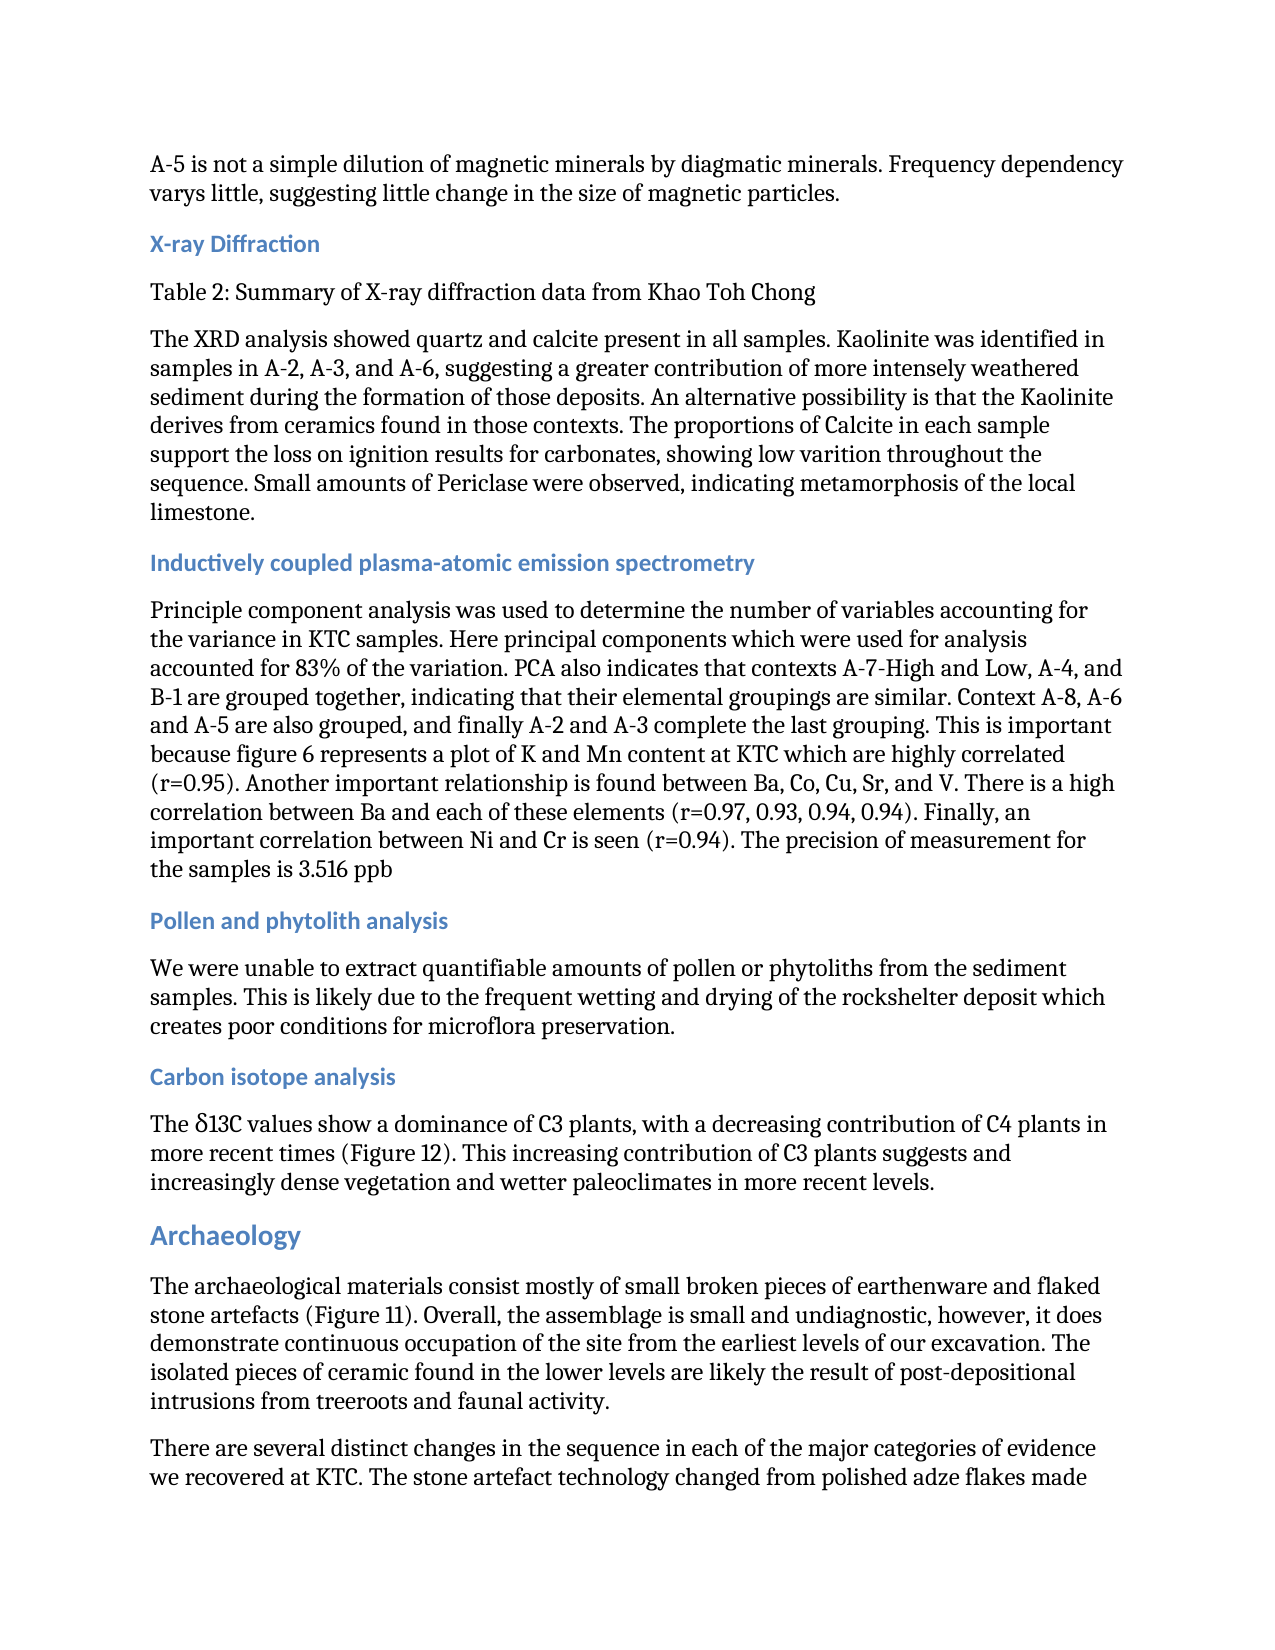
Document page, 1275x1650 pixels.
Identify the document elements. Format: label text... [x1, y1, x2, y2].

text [150, 1434, 1125, 1492]
subtitle Pollen and phytolith analysis [150, 905, 1125, 935]
text Principle component analysis was used to determine the number of variables accounting for the variance in KTC samples. Here principal components which were used for analysis accounted for 83% of the variation. PCA also indicates that contexts A-7-High and Low, A-4, and B-1 are grouped together, indicating that their elemental groupings are similar. Context A-8, A-6 and A-5 are also grouped, and finally A-2 and A-3 complete the last grouping. This is important because figure 6 represents a plot of K and Mn content at KTC which are highly correlated (r=0.95). Another important relationship is found between Ba, Co, Cu, Sr, and V. There is a high correlation between Ba and each of these elements (r=0.97, 0.93, 0.94, 0.94). Finally, an important correlation between Ni and Cr is seen (r=0.94). The precision of measurement for the samples is 3.516 ppb [150, 596, 1125, 884]
subtitle Inductively coupled plasma-atomic emission spectrometry [150, 547, 1125, 578]
text The archaeological materials consist mostly of small broken pieces of earthenware and flaked stone artefacts (Figure 11). Overall, the assemblage is small and undiagnostic, however, it does demonstrate continuous occupation of the site from the earliest levels of our excavation. The isolated pieces of ceramic found in the lower levels are likely the result of post-depositional intrusions from treeroots and faunal activity. [150, 1272, 1125, 1416]
text Table 2: Summary of X-ray diffraction data from Khao Toh Chong [150, 278, 1125, 306]
text The XRD analysis showed quartz and calcite present in all samples. Kaolinite was identified in samples in A-2, A-3, and A-6, suggesting a greater contribution of more intensely weathered sediment during the formation of those deposits. An alternative possibility is that the Kaolinite derives from ceramics found in those contexts. The proportions of Calcite in each sample support the loss on ignition results for carbonates, showing low varition throughout the sequence. Small amounts of Periclase were observed, indicating metamorphosis of the local limestone. [150, 325, 1125, 526]
subtitle X-ray Diffraction [150, 228, 1125, 259]
subtitle Carbon isotope analysis [150, 1061, 1125, 1092]
text The δ13C values show a dominance of C3 plants, with a decreasing contribution of C4 plants in more recent times (Figure 12). This increasing contribution of C3 plants suggests and increasingly dense vegetation and wetter paleoclimates in more recent levels. [150, 1110, 1125, 1197]
subtitle Archaeology [150, 1217, 1125, 1253]
text We were unable to extract quantifiable amounts of pollen or phytoliths from the sediment samples. This is likely due to the frequent wetting and drying of the rockshelter deposit which creates poor conditions for microflora preservation. [150, 954, 1125, 1040]
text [150, 150, 1125, 207]
